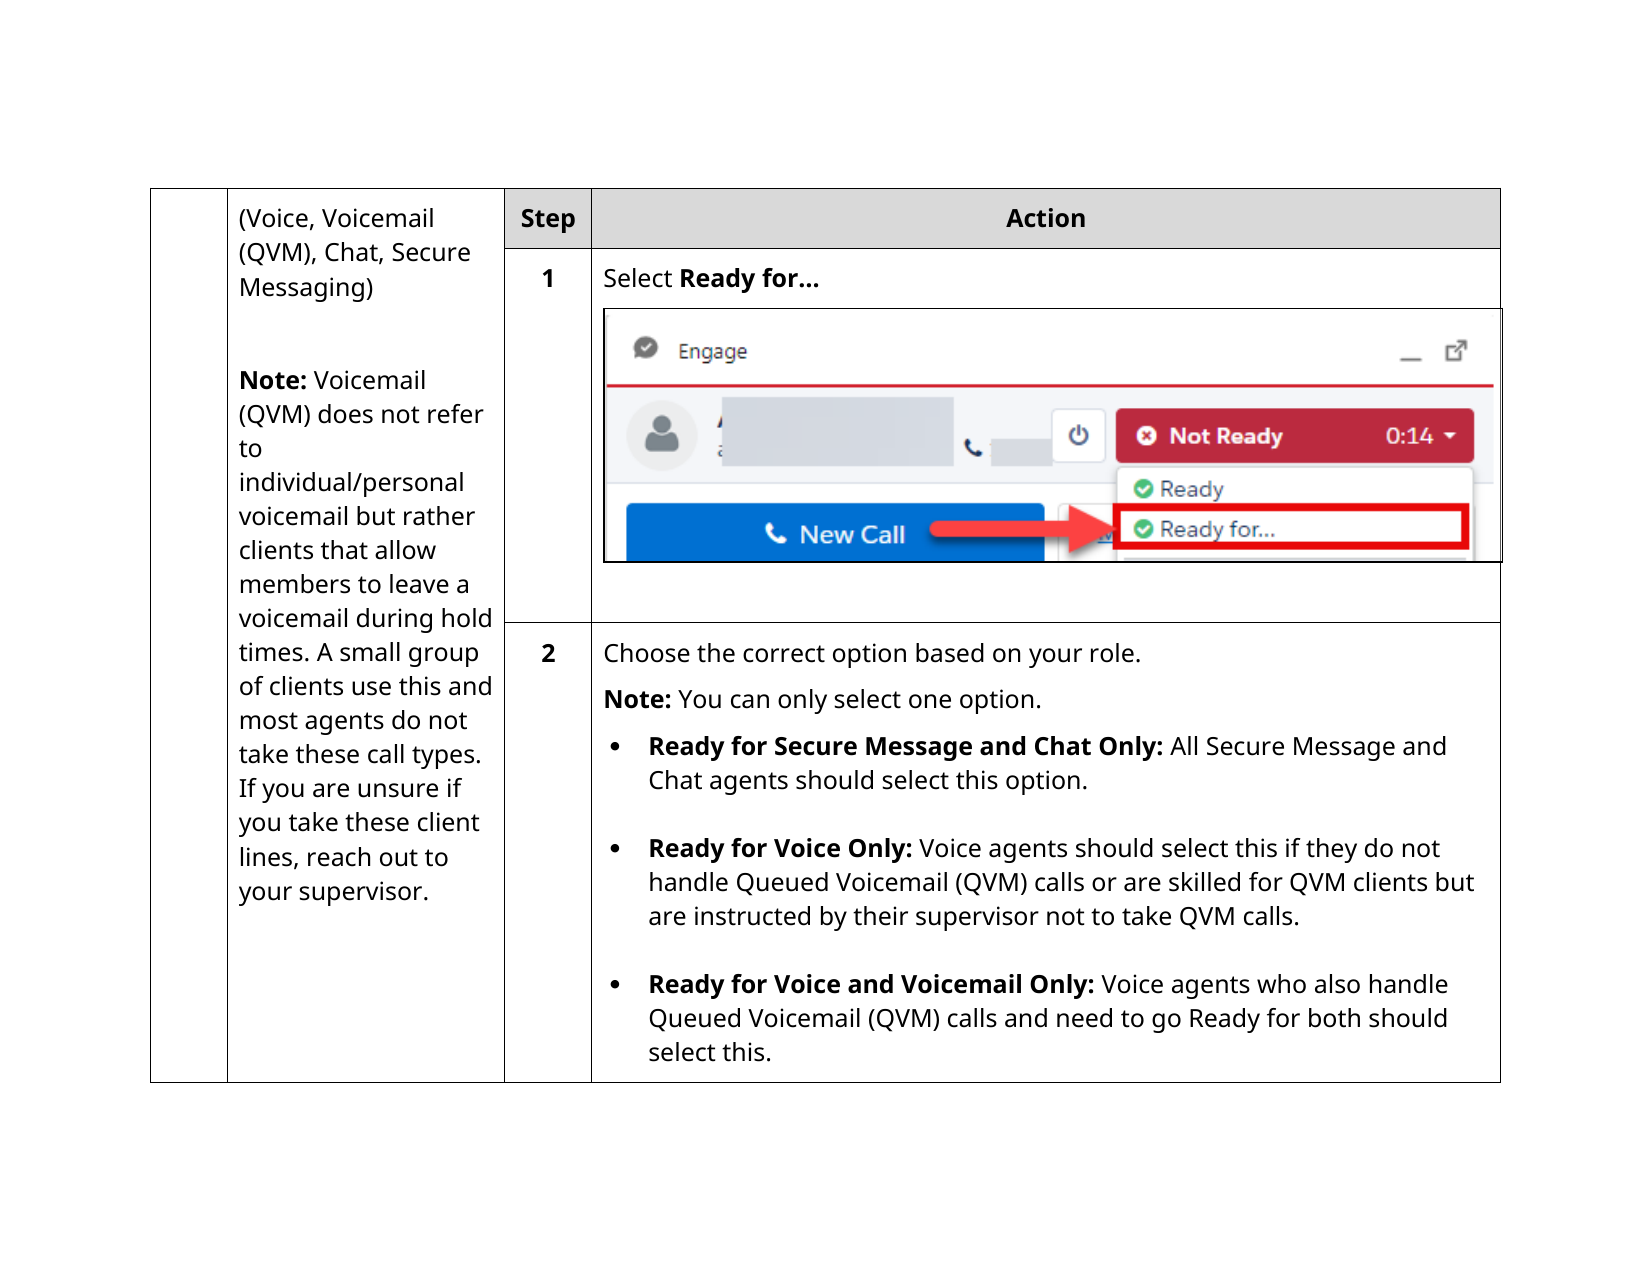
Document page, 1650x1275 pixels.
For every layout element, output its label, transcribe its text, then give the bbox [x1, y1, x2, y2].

table_cell 1 [505, 249, 591, 622]
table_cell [228, 189, 504, 1082]
table_cell Step [505, 189, 591, 248]
table_cell Select Ready for… [592, 249, 1500, 622]
picture [605, 309, 1501, 561]
table_cell Action [592, 189, 1500, 248]
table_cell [592, 623, 1500, 1082]
table_cell 2 [505, 623, 591, 1082]
